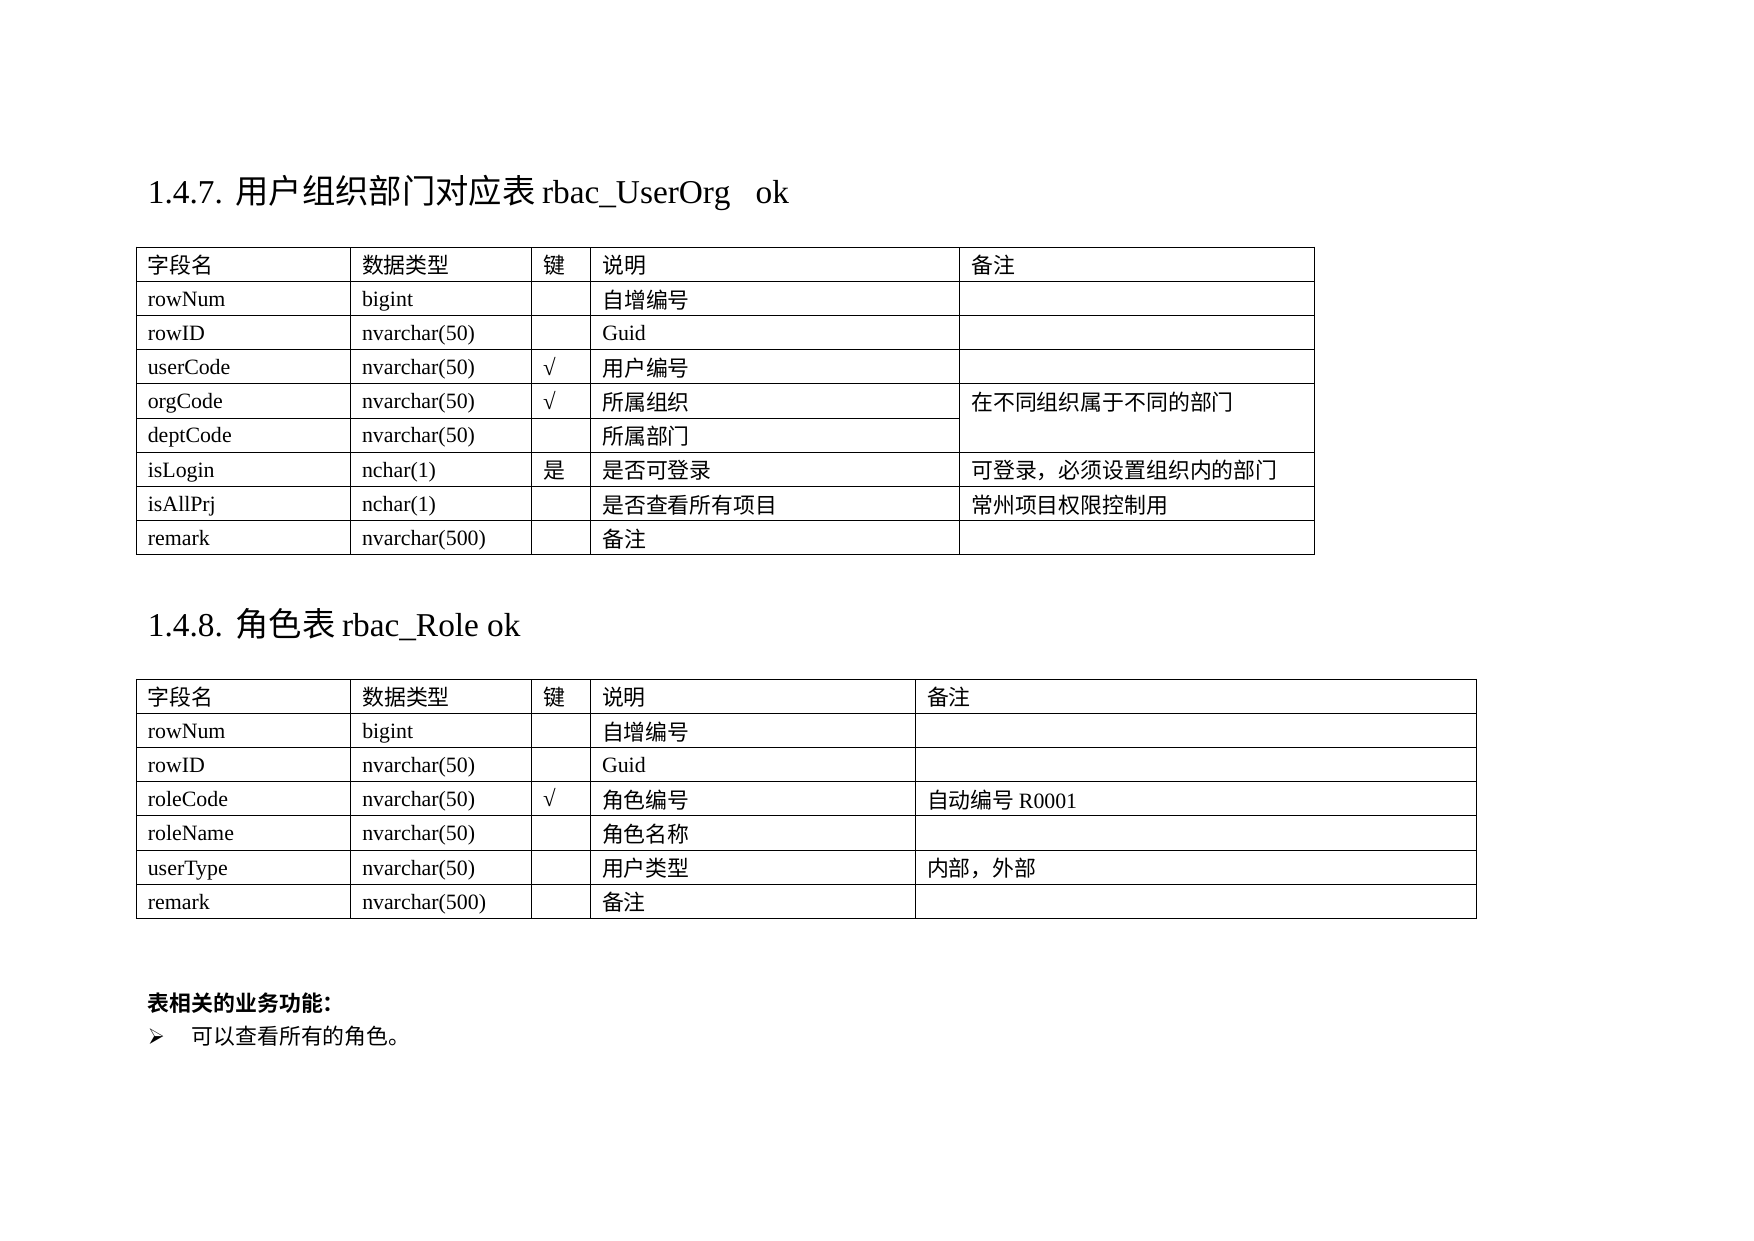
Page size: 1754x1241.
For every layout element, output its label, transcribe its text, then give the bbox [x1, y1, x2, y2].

table_cell [532, 748, 590, 781]
table_header 说明 [591, 680, 915, 713]
table_cell 常州项目权限控制用 [960, 487, 1314, 520]
table_cell 是否查看所有项目 [591, 487, 959, 520]
list 可以查看所有的角色。 [148, 1018, 1606, 1051]
table_cell nvarchar(50) [351, 782, 531, 815]
table_cell rowNum [137, 282, 350, 315]
table_cell nvarchar(500) [351, 521, 531, 554]
table_header 备注 [960, 248, 1314, 281]
table_cell 自增编号 [591, 714, 915, 747]
table_cell nvarchar(50) [351, 816, 531, 849]
table_cell remark [137, 521, 350, 554]
table_cell [532, 282, 590, 315]
table_cell 所属部门 [591, 419, 959, 452]
table_cell 用户类型 [591, 851, 915, 884]
table_cell remark [137, 885, 350, 918]
table_header 数据类型 [351, 680, 531, 713]
table_cell √ [532, 384, 590, 417]
table_cell [960, 316, 1314, 349]
table_cell [532, 316, 590, 349]
table_cell orgCode [137, 384, 350, 417]
table_cell [916, 714, 1476, 747]
table_header 字段名 [137, 680, 350, 713]
table_cell nvarchar(50) [351, 851, 531, 884]
text 表相关的业务功能： [148, 985, 1606, 1018]
table_cell 备注 [591, 885, 915, 918]
table_header 键 [532, 248, 590, 281]
table_cell [916, 885, 1476, 918]
subtitle 用户组织部门对应表rbac_UserOrg ok [148, 156, 1606, 223]
table_cell [532, 419, 590, 452]
table_cell isAllPrj [137, 487, 350, 520]
table_cell bigint [351, 282, 531, 315]
table_cell roleCode [137, 782, 350, 815]
table_cell Guid [591, 316, 959, 349]
table_cell isLogin [137, 453, 350, 486]
table_cell rowID [137, 748, 350, 781]
table_header 说明 [591, 248, 959, 281]
table_cell 所属组织 [591, 384, 959, 417]
table_cell bigint [351, 714, 531, 747]
table_cell 角色名称 [591, 816, 915, 849]
table_cell nvarchar(500) [351, 885, 531, 918]
table_cell rowID [137, 316, 350, 349]
table_cell Guid [591, 748, 915, 781]
table_cell [532, 714, 590, 747]
table_cell [960, 521, 1314, 554]
table_cell 备注 [591, 521, 959, 554]
table_cell 自动编号R0001 [916, 782, 1476, 815]
table_cell [960, 282, 1314, 315]
table_cell userCode [137, 350, 350, 383]
table_cell 自增编号 [591, 282, 959, 315]
table_cell nvarchar(50) [351, 316, 531, 349]
subtitle 角色表rbac_Role ok [148, 588, 1606, 654]
table_cell 可登录，必须设置组织内的部门 [960, 453, 1314, 486]
table_cell nvarchar(50) [351, 419, 531, 452]
table_header 数据类型 [351, 248, 531, 281]
table_cell nvarchar(50) [351, 384, 531, 417]
table_cell 内部，外部 [916, 851, 1476, 884]
table_cell [532, 816, 590, 849]
table_cell [916, 816, 1476, 849]
table_cell 角色编号 [591, 782, 915, 815]
table_header 备注 [916, 680, 1476, 713]
table_cell [532, 521, 590, 554]
table_cell roleName [137, 816, 350, 849]
table_cell √ [532, 782, 590, 815]
table_cell [960, 350, 1314, 383]
table_cell [532, 885, 590, 918]
table_cell [916, 748, 1476, 781]
table_cell [532, 851, 590, 884]
table_cell nchar(1) [351, 453, 531, 486]
table_cell [532, 487, 590, 520]
table_cell √ [532, 350, 590, 383]
table_cell 在不同组织属于不同的部门 [960, 384, 1314, 452]
table_cell nvarchar(50) [351, 350, 531, 383]
table_cell 是否可登录 [591, 453, 959, 486]
table_cell nvarchar(50) [351, 748, 531, 781]
table_cell 是 [532, 453, 590, 486]
table_cell rowNum [137, 714, 350, 747]
table_cell deptCode [137, 419, 350, 452]
table_header 键 [532, 680, 590, 713]
table_cell userType [137, 851, 350, 884]
table_cell nchar(1) [351, 487, 531, 520]
table_header 字段名 [137, 248, 350, 281]
table_cell 用户编号 [591, 350, 959, 383]
